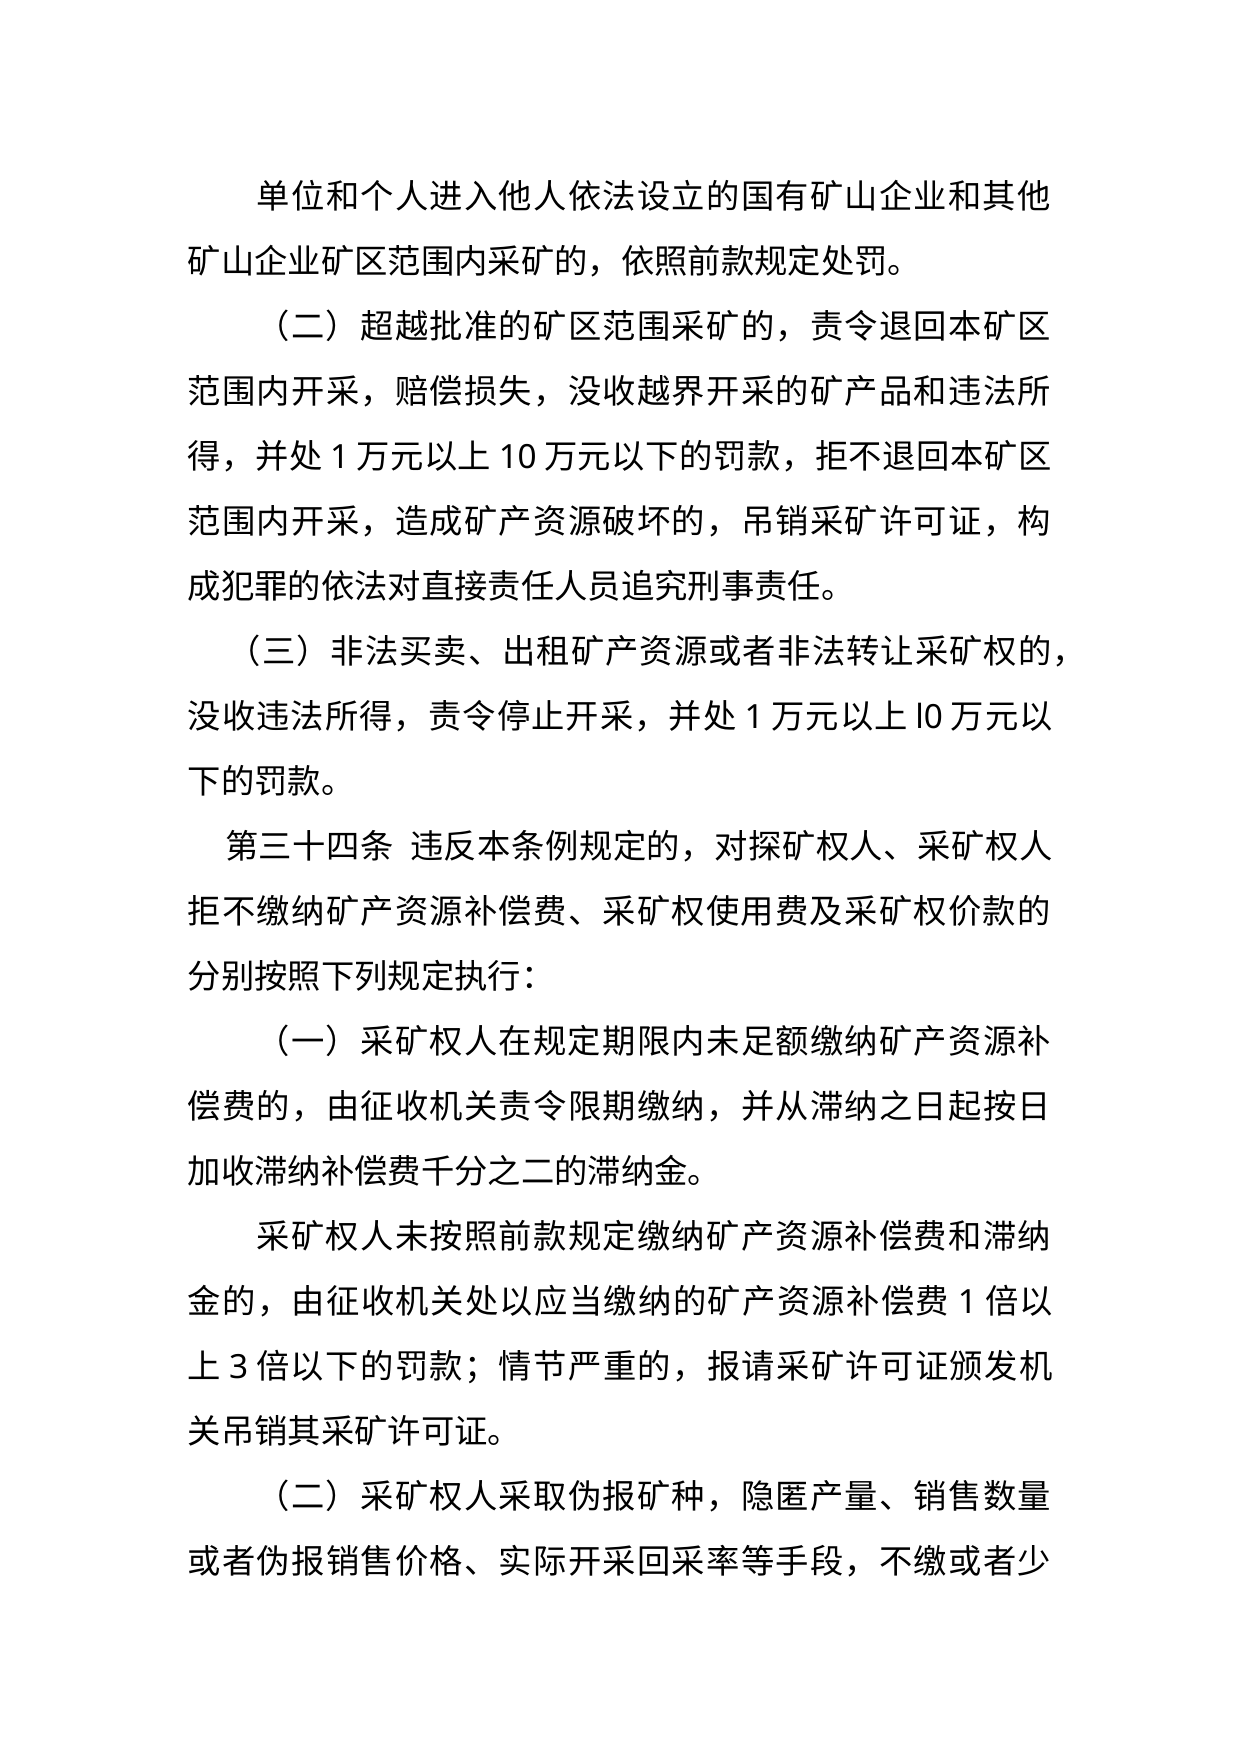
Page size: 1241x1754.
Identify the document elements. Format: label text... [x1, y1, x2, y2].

text （二）超越批准的矿区范围采矿的，责令退回本矿区范围内开采，赔偿损失，没收越界开采的矿产品和违法所得，并处1万元以上10万元以下的罚款，拒不退回本矿区范围内开采，造成矿产资源破坏的，吊销采矿许可证，构成犯罪的依法对直接责任人员追究刑事责任。 [187, 292, 1053, 617]
text 第三十四条 违反本条例规定的，对探矿权人、采矿权人拒不缴纳矿产资源补偿费、采矿权使用费及采矿权价款的，分别按照下列规定执行： [187, 812, 1053, 1007]
text 单位和个人进入他人依法设立的国有矿山企业和其他矿山企业矿区范围内采矿的，依照前款规定处罚。 [187, 162, 1053, 292]
text （三）非法买卖、出租矿产资源或者非法转让采矿权的，没收违法所得，责令停止开采，并处1万元以上l0万元以下的罚款。 [187, 617, 1053, 812]
text （一）采矿权人在规定期限内未足额缴纳矿产资源补偿费的，由征收机关责令限期缴纳，并从滞纳之日起按日加收滞纳补偿费千分之二的滞纳金。 [187, 1007, 1053, 1202]
text 采矿权人未按照前款规定缴纳矿产资源补偿费和滞纳金的，由征收机关处以应当缴纳的矿产资源补偿费1倍以上3倍以下的罚款；情节严重的，报请采矿许可证颁发机关吊销其采矿许可证。 [187, 1202, 1053, 1462]
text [187, 1462, 1053, 1592]
